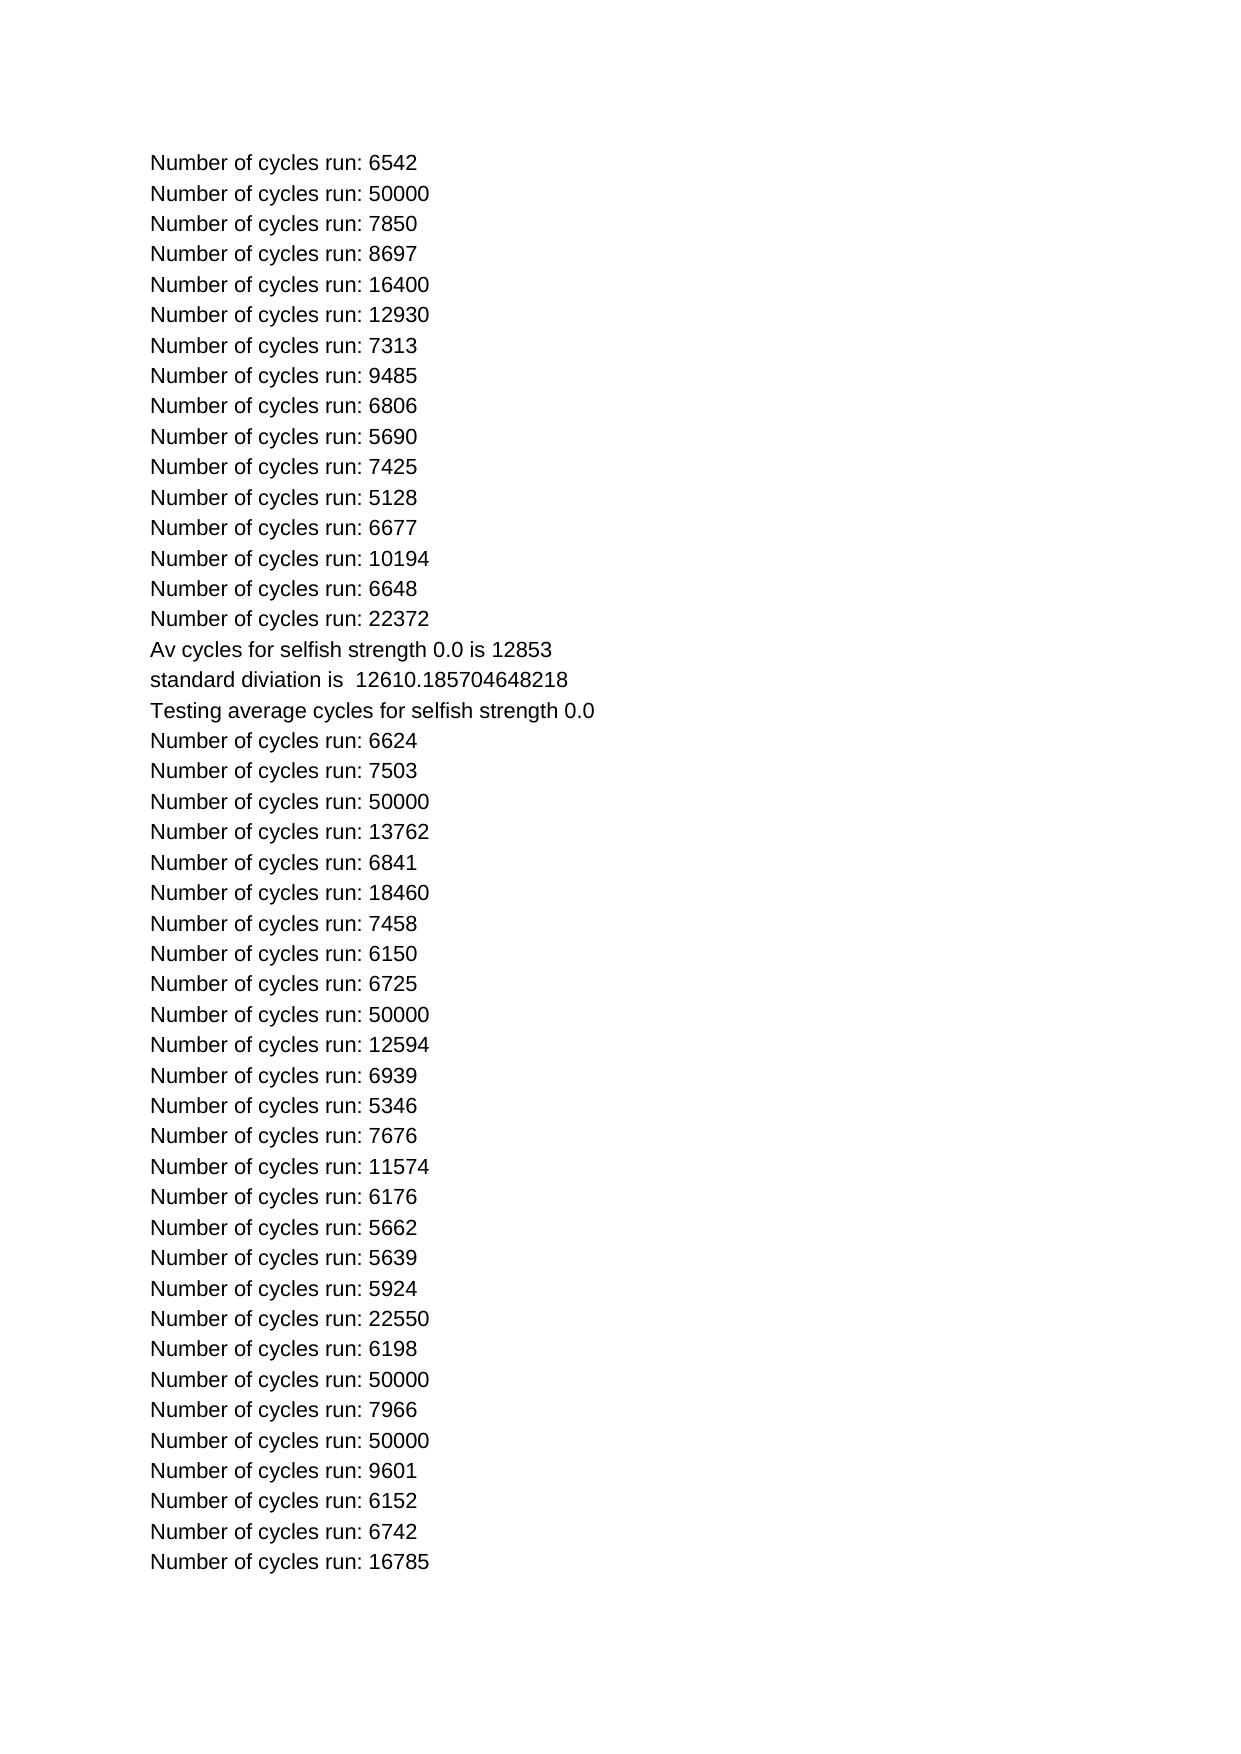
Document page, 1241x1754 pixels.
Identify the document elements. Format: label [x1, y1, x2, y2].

text [150, 150, 1090, 1574]
